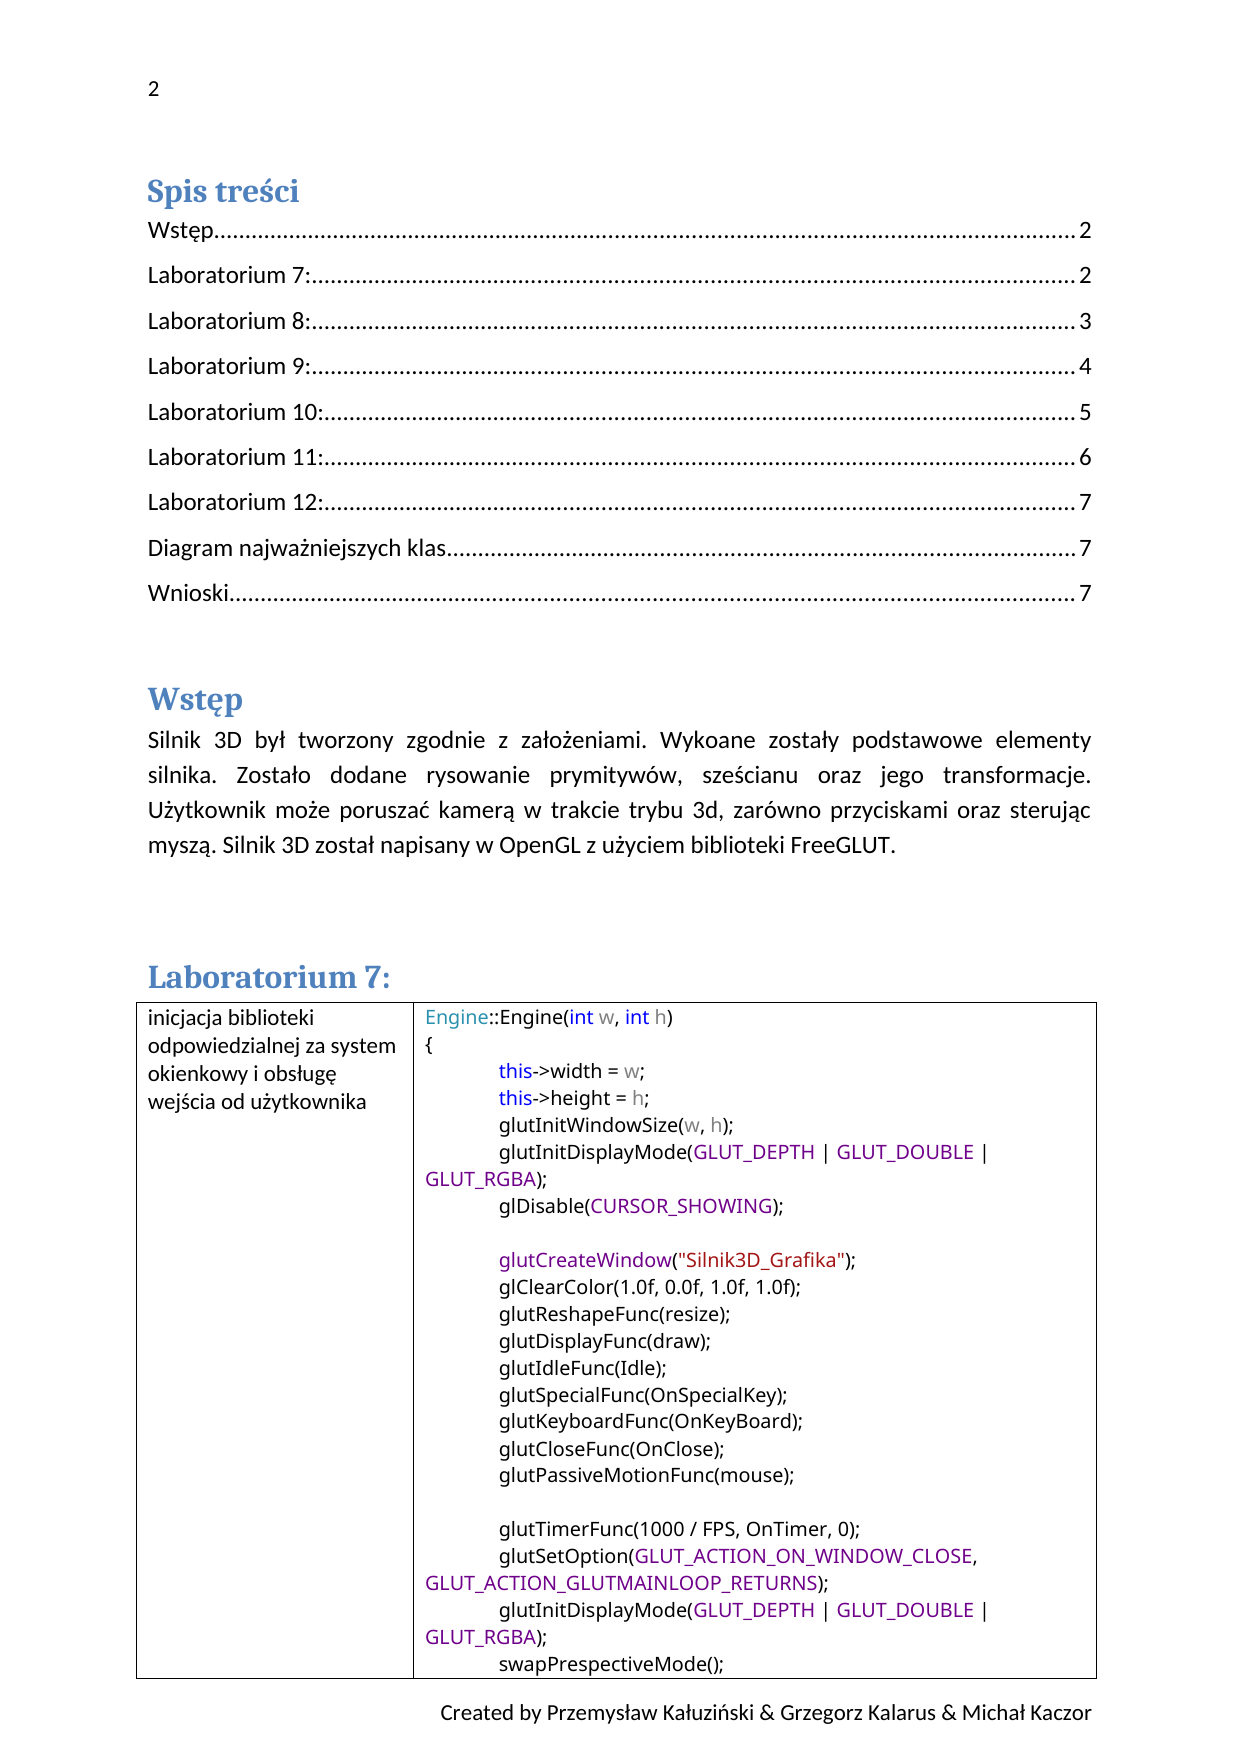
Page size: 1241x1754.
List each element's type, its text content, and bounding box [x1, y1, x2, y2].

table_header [414, 1003, 1096, 1678]
subtitle Wstęp [148, 680, 1093, 718]
subtitle Laboratorium 7: [148, 958, 1093, 996]
text Silnik 3D był tworzony zgodnie z założeniami. Wykoane zostały podstawowe elementy silnika. Zostało dodane rysowanie prymitywów, sześcianu oraz jego transformacje. Użytkownik może poruszać kamerą w trakcie trybu 3d, zarówno przyciskami oraz sterując myszą. Silnik 3D został napisany w OpenGL z użyciem biblioteki FreeGLUT. [148, 724, 1093, 859]
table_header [137, 1003, 413, 1678]
